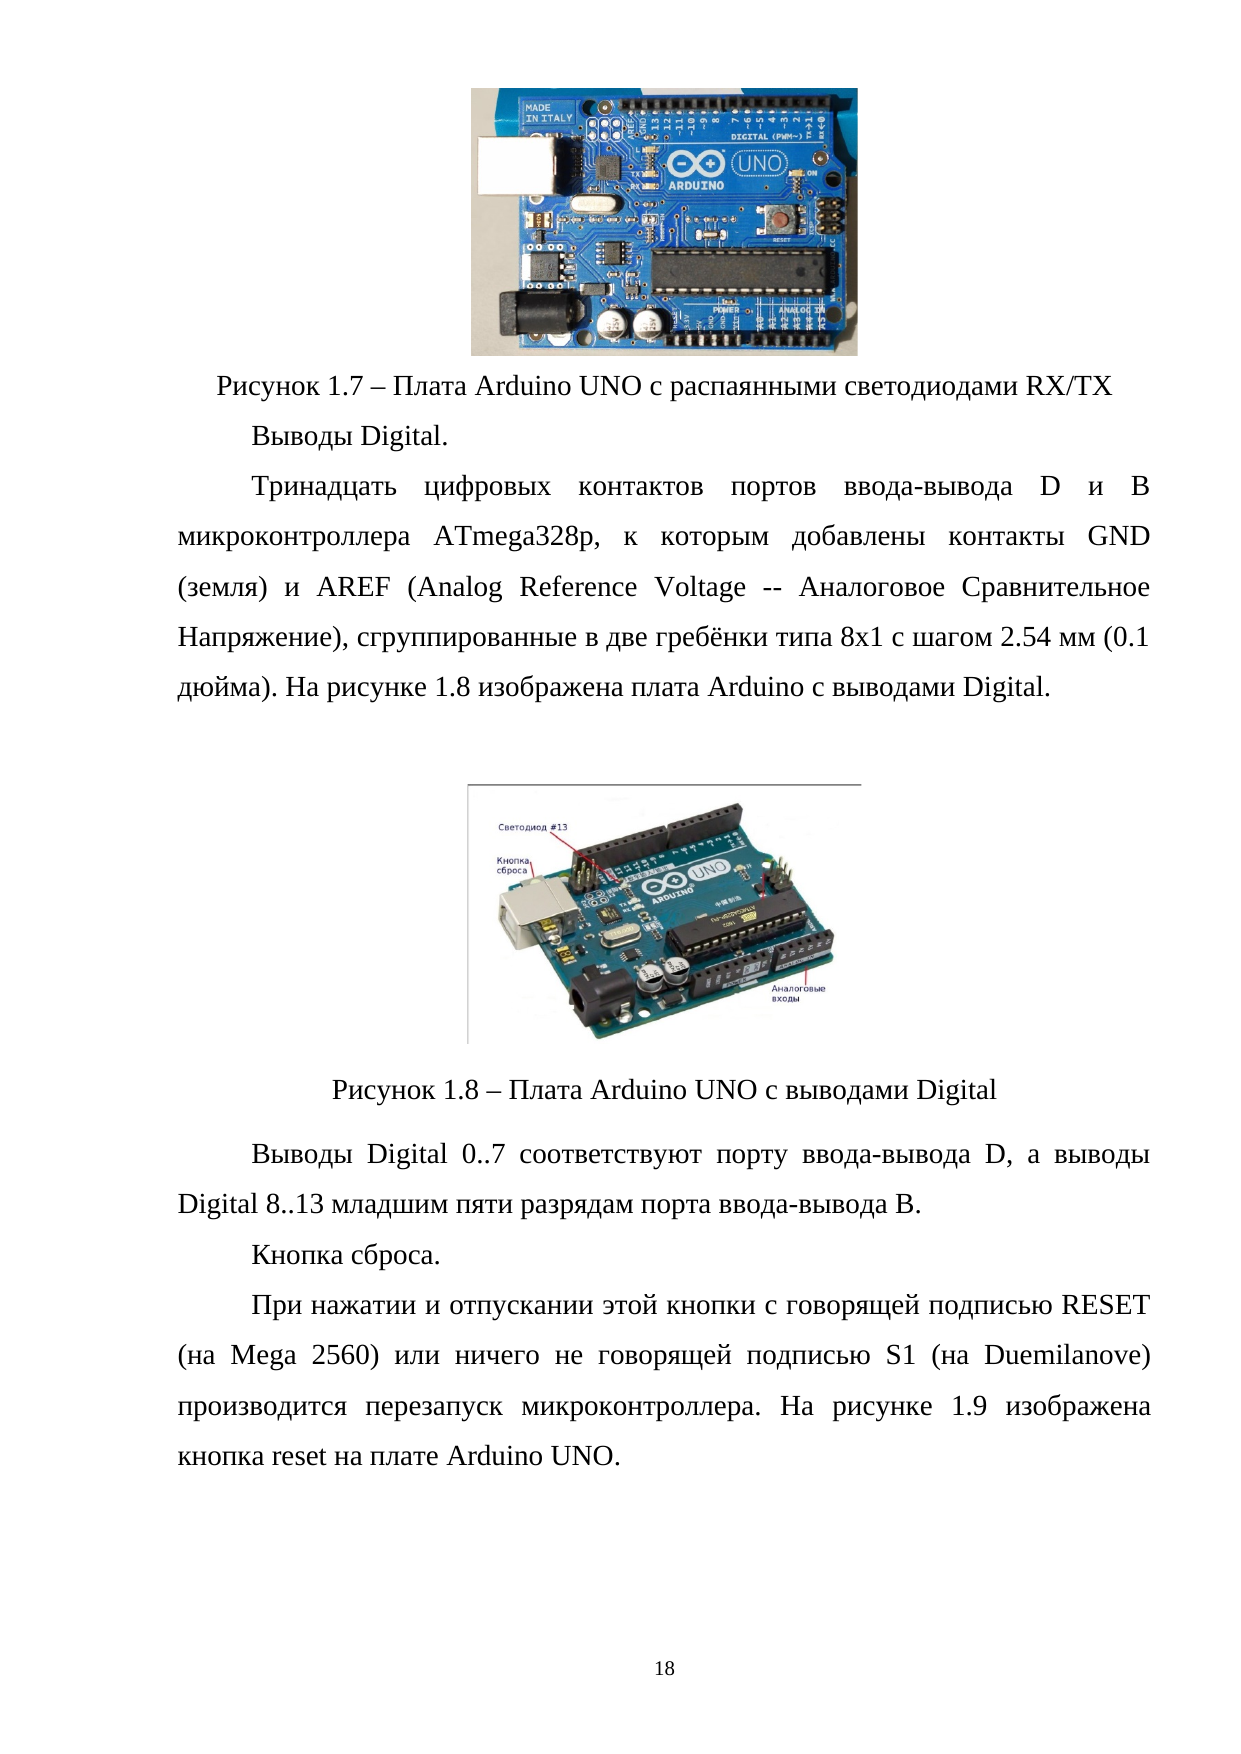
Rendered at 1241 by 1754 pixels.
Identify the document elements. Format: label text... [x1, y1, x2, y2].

text Выводы Digital. [177, 418, 1152, 451]
text Тринадцать цифровых контактов портов ввода-вывода D и B микроконтроллера ATmega328p, к которым добавлены контакты GND (земля) и AREF (Analog Reference Voltage -- Аналоговое Сравнительное Напряжение), сгруппированные в две гребёнки типа 8x1 с шагом 2.54 мм (0.1 дюйма). На рисунке 1.8 изображена плата Arduino с выводами Digital. [177, 468, 1152, 703]
text При нажатии и отпускании этой кнопки с говорящей подписью RESET (на Mega 2560) или ничего не говорящей подписью S1 (на Duemilanove) производится перезапуск микроконтроллера. На рисунке 1.9 изображена кнопка reset на плате Arduino UNO. [177, 1287, 1152, 1472]
text Рисунок 1.7 – Плата Arduino UNO с распаянными светодиодами RX/TX [177, 368, 1152, 401]
text Выводы Digital 0..7 соответствуют порту ввода-вывода D, а выводы Digital 8..13 младшим пяти разрядам порта ввода-вывода B. [177, 1136, 1152, 1220]
text Рисунок 1.8 – Плата Arduino UNO с выводами Digital [177, 1072, 1152, 1105]
picture [467, 784, 862, 1044]
text Кнопка сброса. [177, 1237, 1152, 1270]
picture [471, 88, 858, 356]
